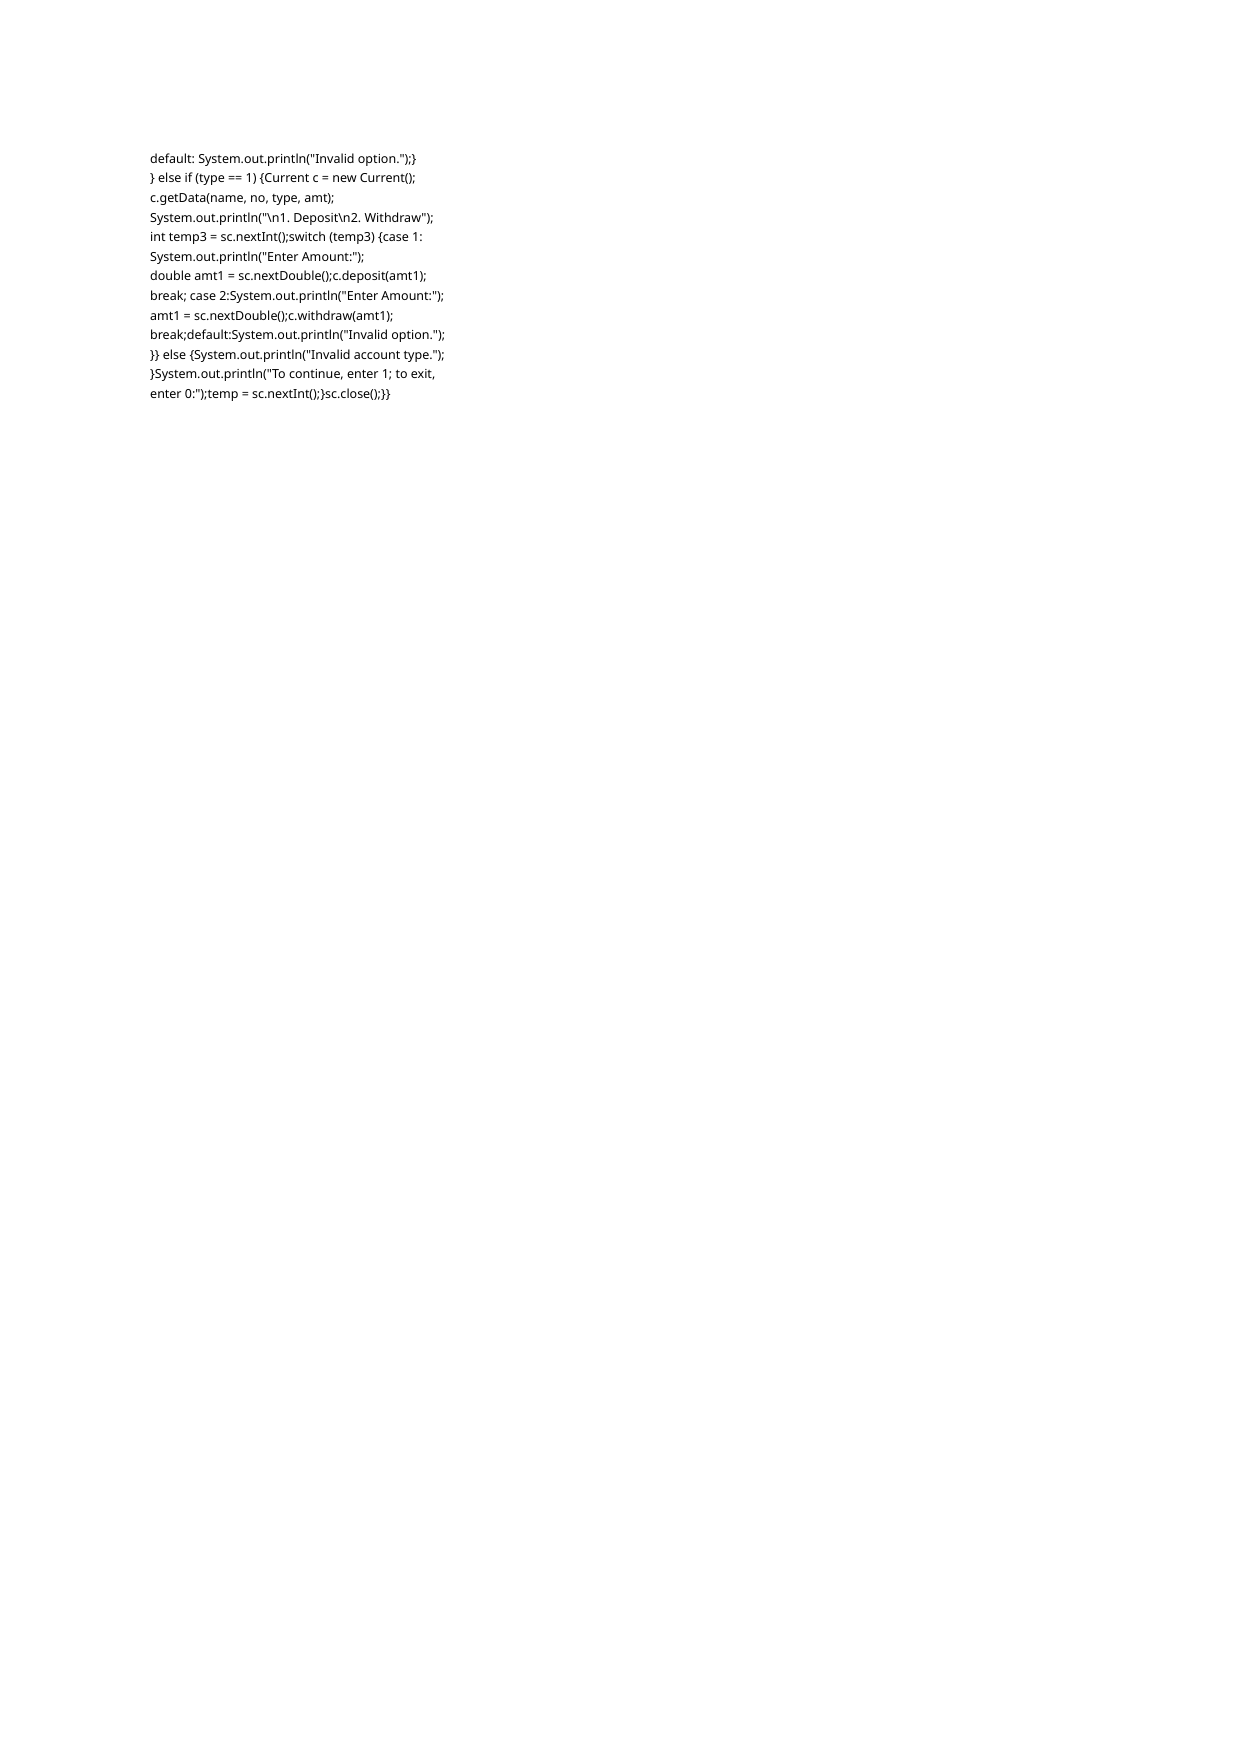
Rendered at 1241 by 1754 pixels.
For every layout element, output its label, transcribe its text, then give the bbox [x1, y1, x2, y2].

text c.getData(name, no, type, amt); [150, 189, 1090, 206]
text int temp3 = sc.nextInt();switch (temp3) {case 1: [150, 228, 1090, 245]
text }System.out.println("To continue, enter 1; to exit, [150, 365, 1090, 382]
text default: System.out.println("Invalid option.");} [150, 150, 1090, 167]
text System.out.println("\n1. Deposit\n2. Withdraw"); [150, 209, 1090, 226]
text amt1 = sc.nextDouble();c.withdraw(amt1); [150, 307, 1090, 324]
text System.out.println("Enter Amount:"); [150, 248, 1090, 265]
text break;default:System.out.println("Invalid option."); [150, 326, 1090, 343]
text enter 0:");temp = sc.nextInt();}sc.close();}} [150, 385, 1090, 402]
text }} else {System.out.println("Invalid account type."); [150, 346, 1090, 363]
text break; case 2:System.out.println("Enter Amount:"); [150, 287, 1090, 304]
text } else if (type == 1) {Current c = new Current(); [150, 169, 1090, 187]
text double amt1 = sc.nextDouble();c.deposit(amt1); [150, 267, 1090, 284]
